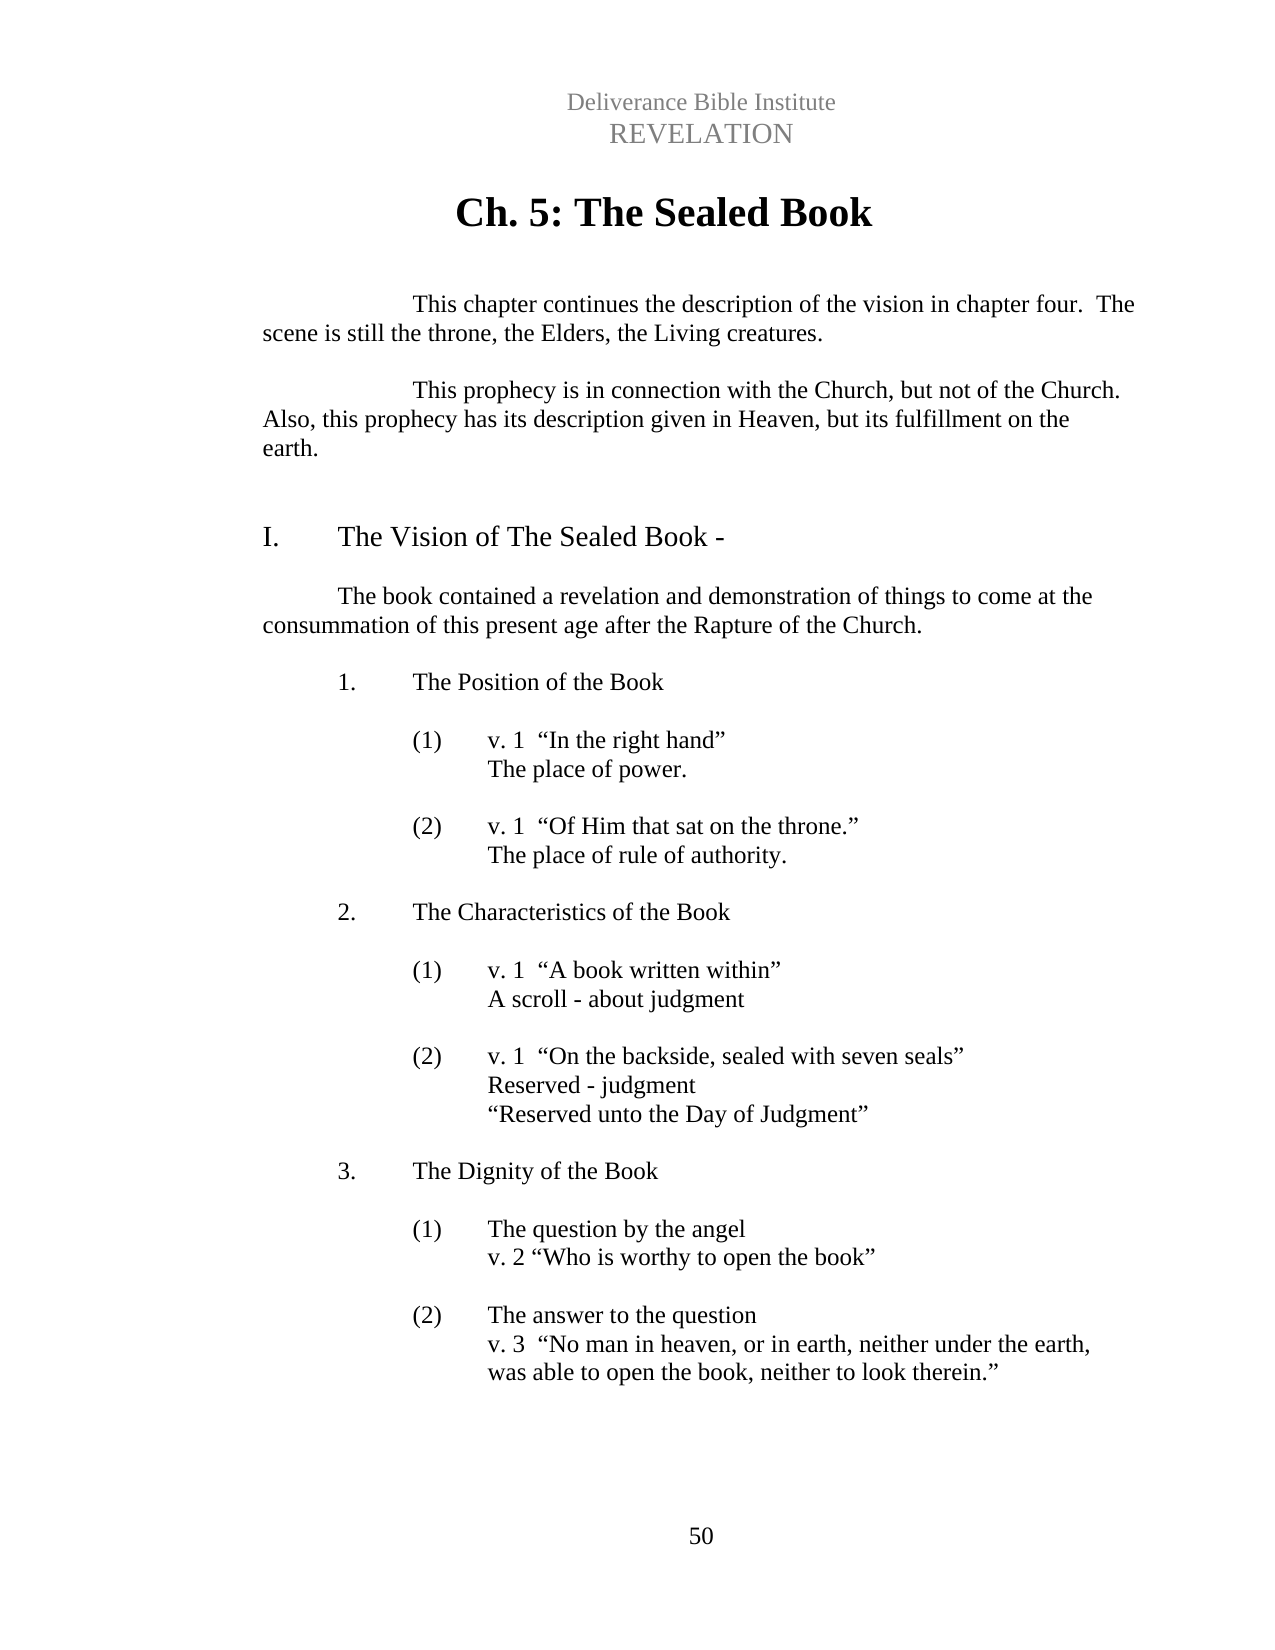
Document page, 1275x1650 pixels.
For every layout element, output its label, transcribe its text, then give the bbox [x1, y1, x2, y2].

text was able to open the book, neither to look therein.” [187, 1357, 1140, 1386]
text (2) v. 1 “Of Him that sat on the throne.” [187, 811, 1140, 840]
text 1. The Position of the Book [187, 667, 1140, 696]
text v. 3 “No man in heaven, or in earth, neither under the earth, [187, 1329, 1140, 1357]
text (2) The answer to the question [187, 1300, 1140, 1329]
text A scroll - about judgment [187, 984, 1140, 1012]
text I. The Vision of The Sealed Book - [187, 519, 1140, 552]
title Ch. 5: The Sealed Book [187, 187, 1140, 235]
text v. 2 “Who is worthy to open the book” [187, 1242, 1140, 1271]
text (1) v. 1 “In the right hand” [187, 725, 1140, 754]
text This prophecy is in connection with the Church, but not of the Church. Also, this prophecy has its description given in Heaven, but its fulfillment on the earth. [187, 375, 1140, 461]
text 3. The Dignity of the Book [187, 1156, 1140, 1185]
text The place of rule of authority. [187, 840, 1140, 869]
text 2. The Characteristics of the Book [187, 897, 1140, 926]
text (1) v. 1 “A book written within” [187, 955, 1140, 984]
text (1) The question by the angel [187, 1214, 1140, 1242]
text Reserved - judgment [187, 1070, 1140, 1099]
text This chapter continues the description of the vision in chapter four. The scene is still the throne, the Elders, the Living creatures. [187, 289, 1140, 346]
text (2) v. 1 “On the backside, sealed with seven seals” [187, 1041, 1140, 1070]
text The place of power. [187, 754, 1140, 782]
text The book contained a revelation and demonstration of things to come at the consummation of this present age after the Rapture of the Church. [187, 581, 1140, 639]
text “Reserved unto the Day of Judgment” [187, 1099, 1140, 1127]
